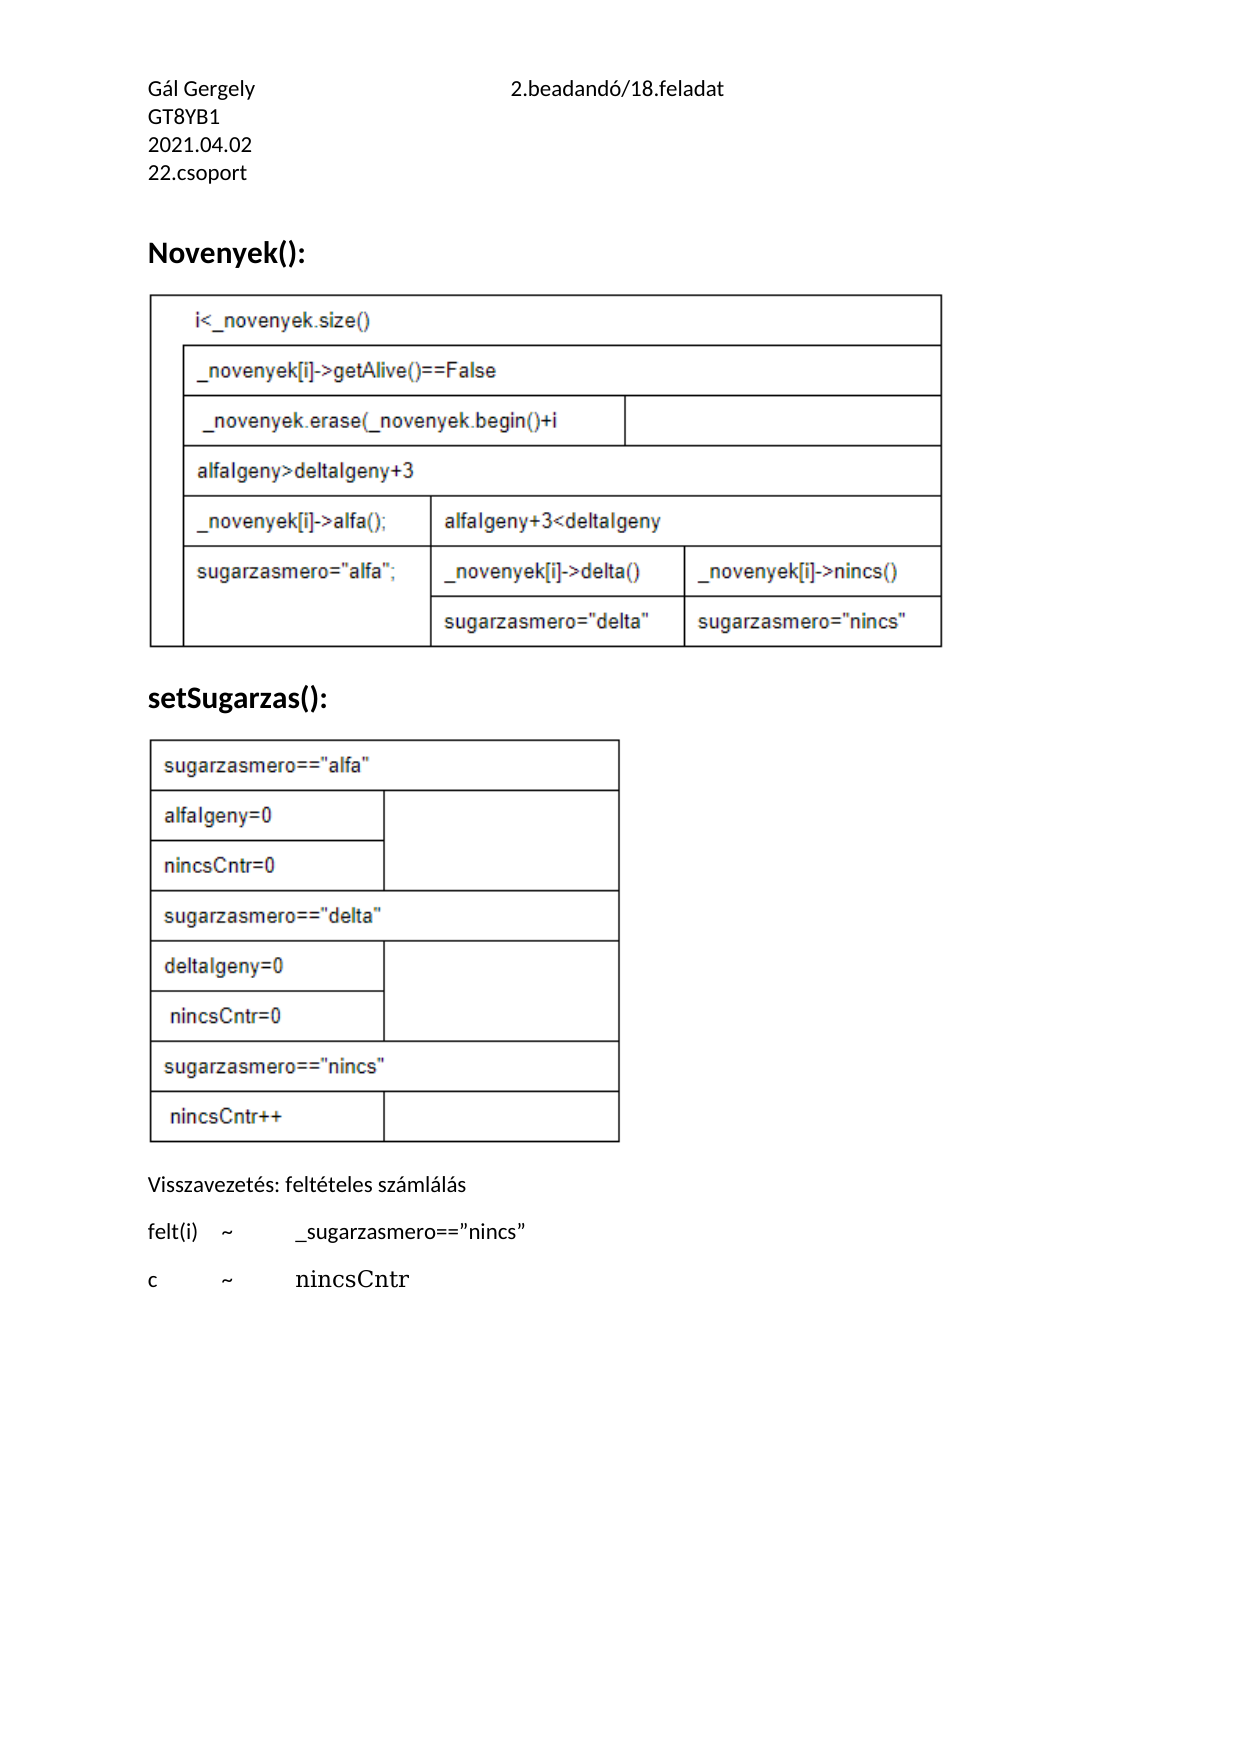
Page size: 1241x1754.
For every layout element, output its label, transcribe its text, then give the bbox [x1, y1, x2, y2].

text felt(i) ~ _sugarzasmero==”nincs” [148, 1217, 1093, 1245]
text setSugarzas(): [148, 678, 1093, 716]
text Novenyek(): [148, 233, 1093, 271]
picture [147, 736, 642, 1152]
picture [147, 290, 958, 660]
text Visszavezetés: feltételes számlálás [148, 1171, 1093, 1198]
text c ~ nincsCntr [148, 1264, 1093, 1293]
